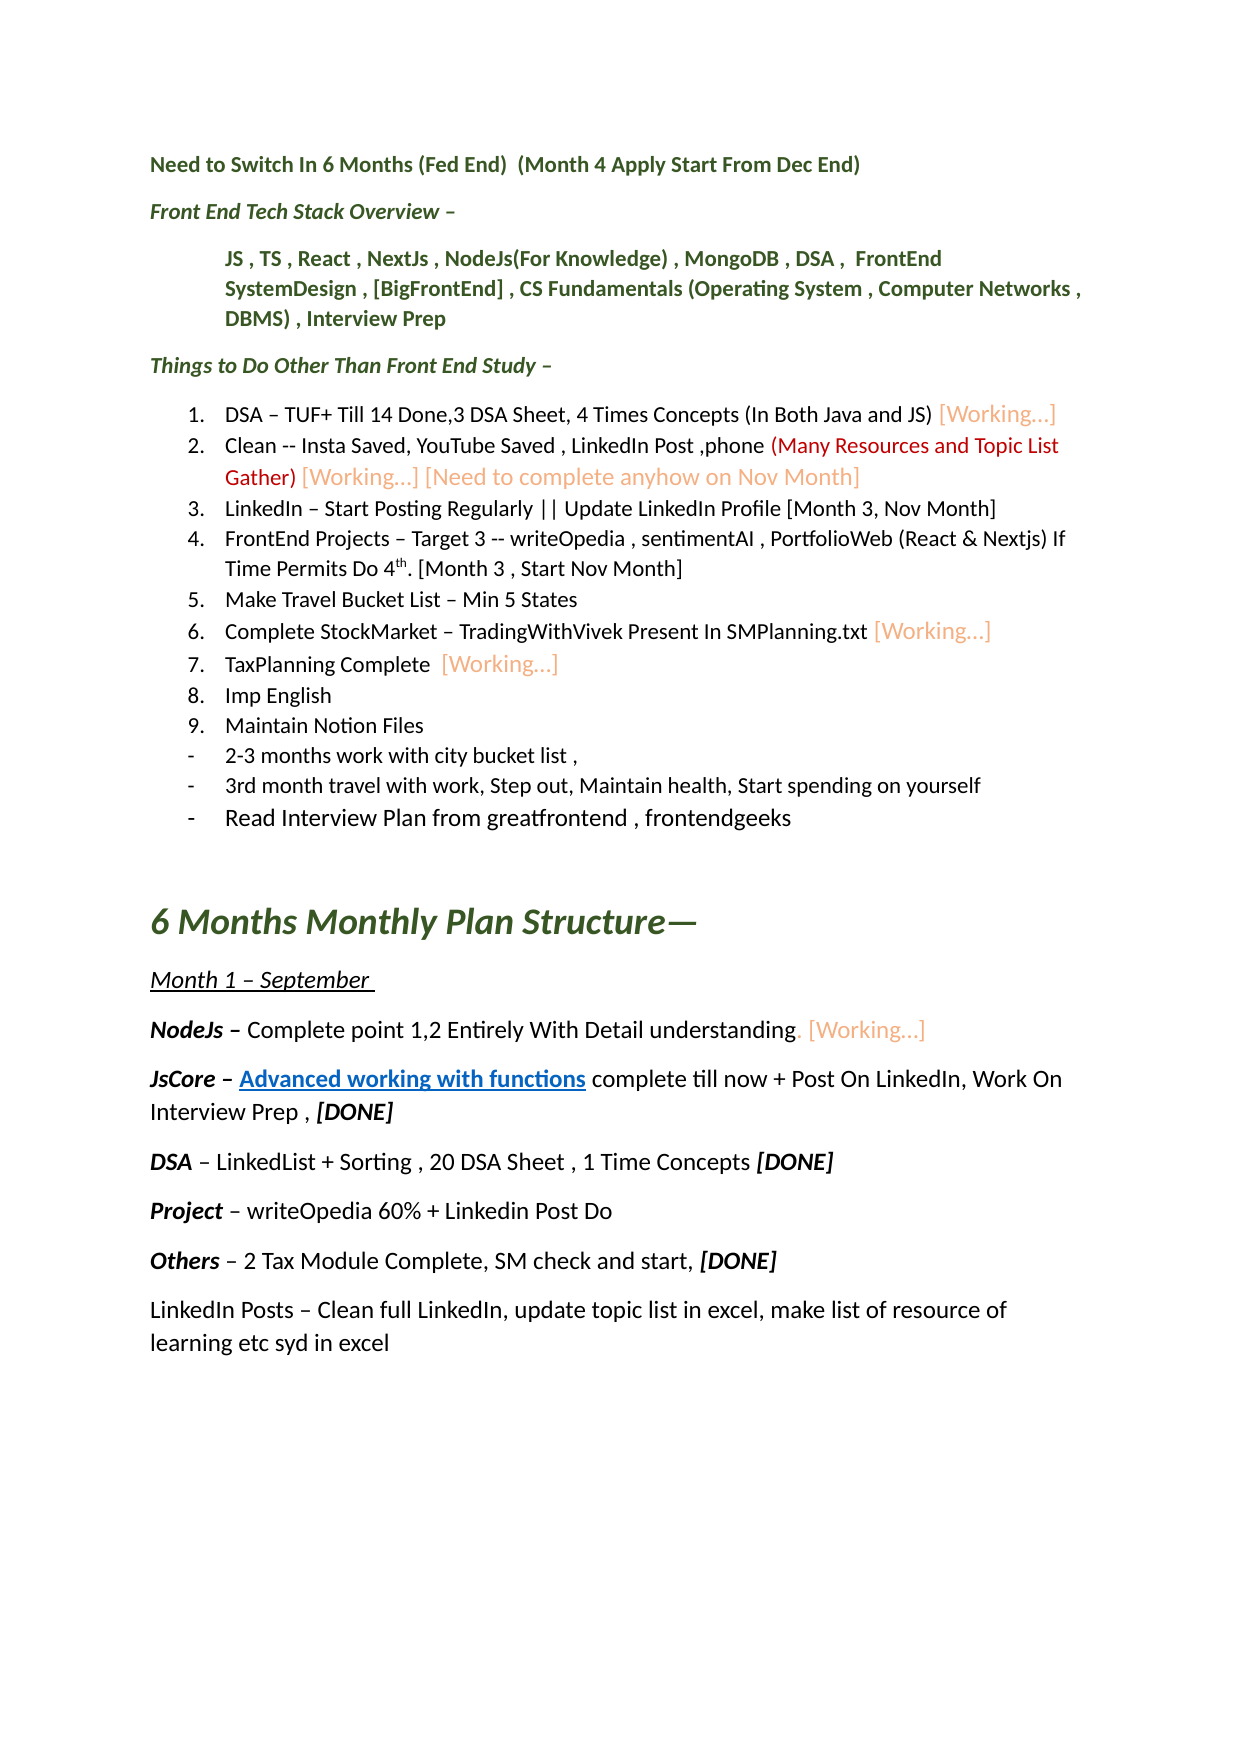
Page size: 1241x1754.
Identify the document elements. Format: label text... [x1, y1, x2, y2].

list 2-3 months work with city bucket list , [187, 741, 1090, 769]
list Clean -- Insta Saved, YouTube Saved , LinkedIn Post ,phone (Many Resources and Topic List Gather) [Working…] [Need to complete anyhow on Nov Month] [187, 431, 1090, 492]
list DSA – TUF+ Till 14 Done,3 DSA Sheet, 4 Times Concepts (In Both Java and JS) [Working…] [187, 398, 1090, 428]
text DSA – LinkedList + Sorting , 20 DSA Sheet , 1 Time Concepts [DONE] [150, 1146, 1090, 1176]
list Make Travel Bucket List – Min 5 States [187, 585, 1090, 613]
text JS , TS , React , NextJs , NodeJs(For Knowledge) , MongoDB , DSA , FrontEnd SystemDesign , [BigFrontEnd] , CS Fundamentals (Operating System , Computer Networks , DBMS) , Interview Prep [225, 244, 1090, 332]
list Maintain Notion Files [187, 711, 1090, 739]
text Project – writeOpedia 60% + Linkedin Post Do [150, 1196, 1090, 1226]
list TaxPlanning Complete [Working…] [187, 648, 1090, 678]
list Complete StockMarket – TradingWithVivek Present In SMPlanning.txt [Working…] [187, 615, 1090, 646]
text Things to Do Other Than Front End Study – [150, 351, 1090, 379]
text Others – 2 Tax Module Complete, SM check and start, [DONE] [150, 1245, 1090, 1276]
text NodeJs – Complete point 1,2 Entirely With Detail understanding. [Working…] [150, 1014, 1090, 1044]
text Front End Tech Stack Overview – [150, 197, 1090, 225]
list 3rd month travel with work, Step out, Maintain health, Start spending on yourself [187, 771, 1090, 799]
list Read Interview Plan from greatfrontend , frontendgeeks [187, 802, 1090, 832]
list Imp English [187, 681, 1090, 709]
text Month 1 – September [150, 964, 1090, 995]
text LinkedIn Posts – Clean full LinkedIn, update topic list in excel, make list of resource of learning etc syd in excel [150, 1295, 1090, 1358]
list FrontEnd Projects – Target 3 -- writeOpedia , sentimentAI , PortfolioWeb (React & Nextjs) If Time Permits Do 4th. [Month 3 , Start Nov Month] [187, 524, 1090, 583]
list LinkedIn – Start Posting Regularly || Update LinkedIn Profile [Month 3, Nov Month] [187, 494, 1090, 522]
text JsCore – Advanced working with functions complete till now + Post On LinkedIn, Work On Interview Prep , [DONE] [150, 1063, 1090, 1127]
text Need to Switch In 6 Months (Fed End) (Month 4 Apply Start From Dec End) [150, 150, 1090, 178]
text 6 Months Monthly Plan Structure— [150, 898, 1090, 944]
